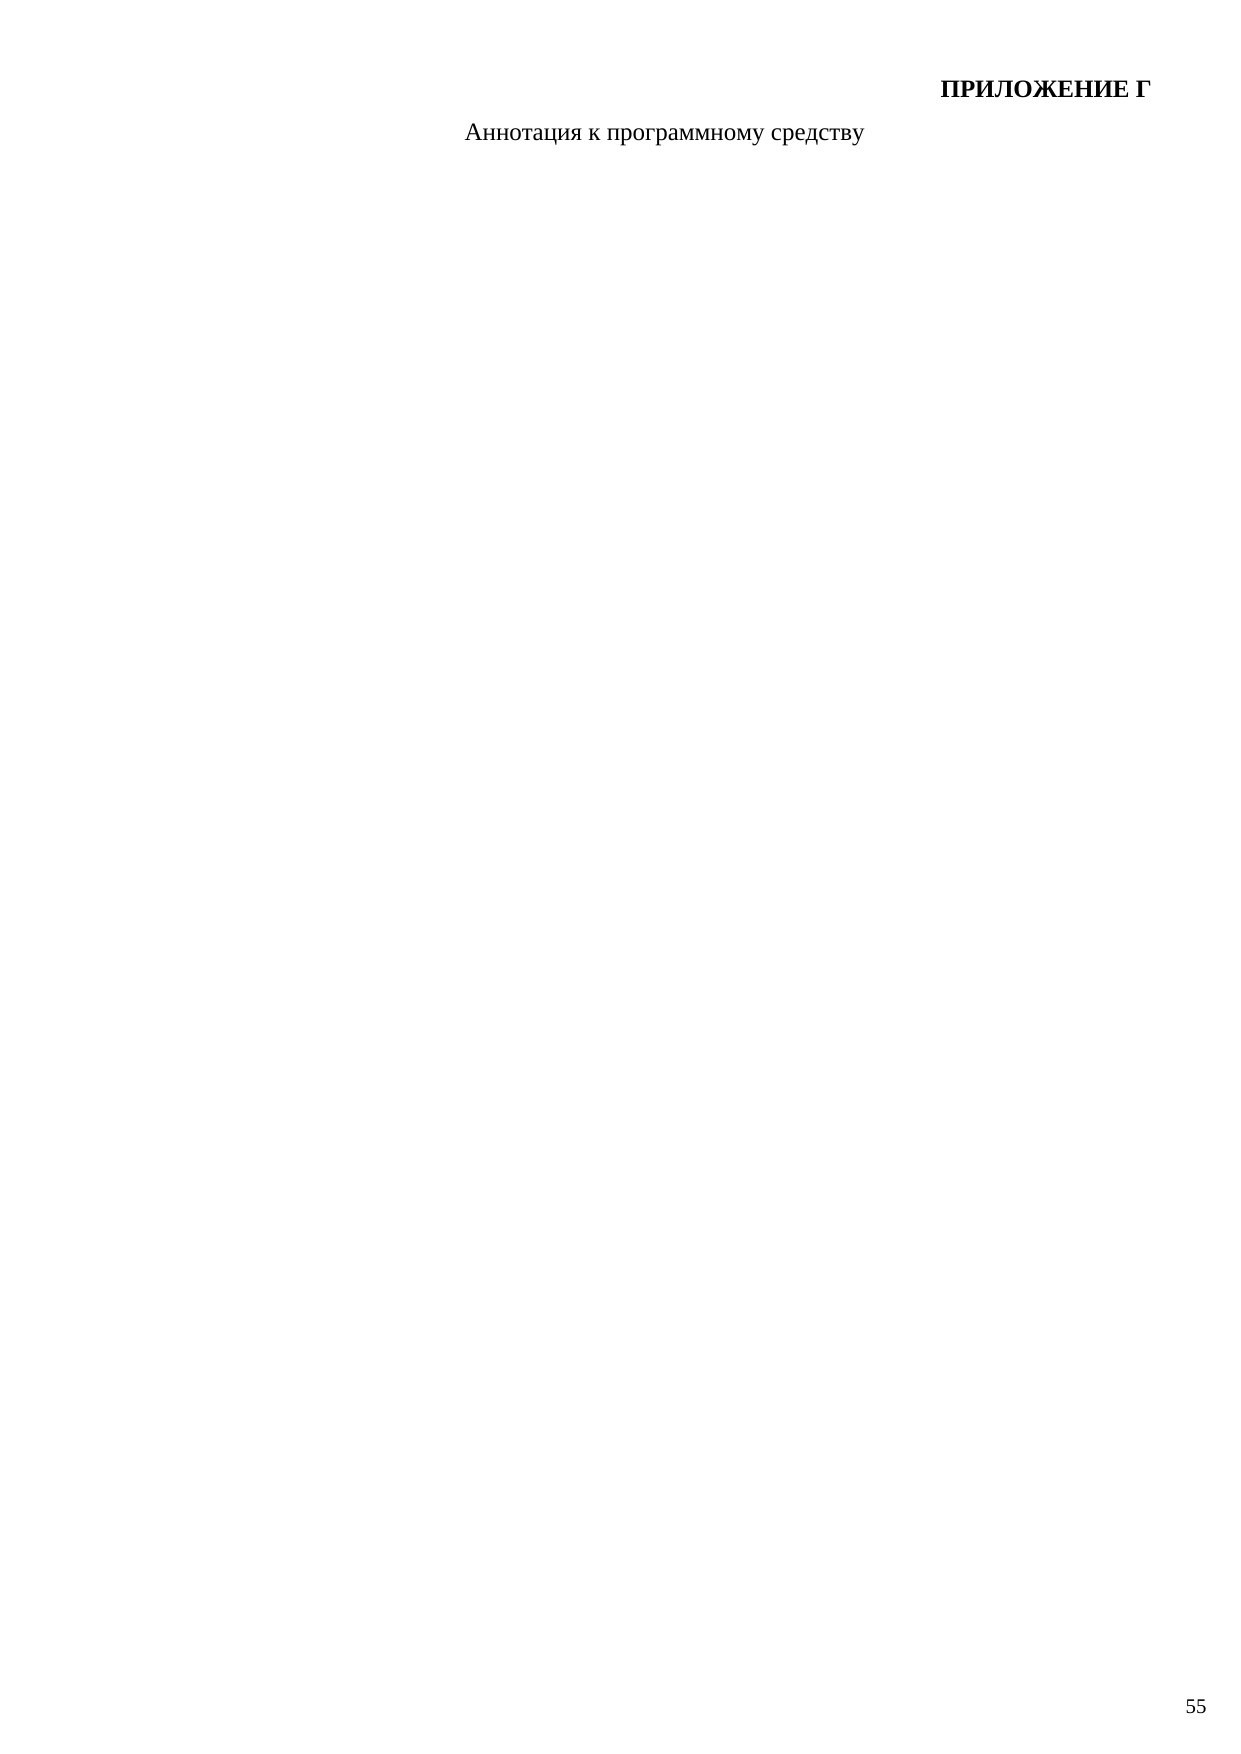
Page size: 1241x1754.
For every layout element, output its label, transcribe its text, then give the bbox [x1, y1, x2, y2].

text Аннотация к программному средству [177, 117, 1152, 146]
text ПРИЛОЖЕНИЕ Г [177, 74, 1152, 103]
